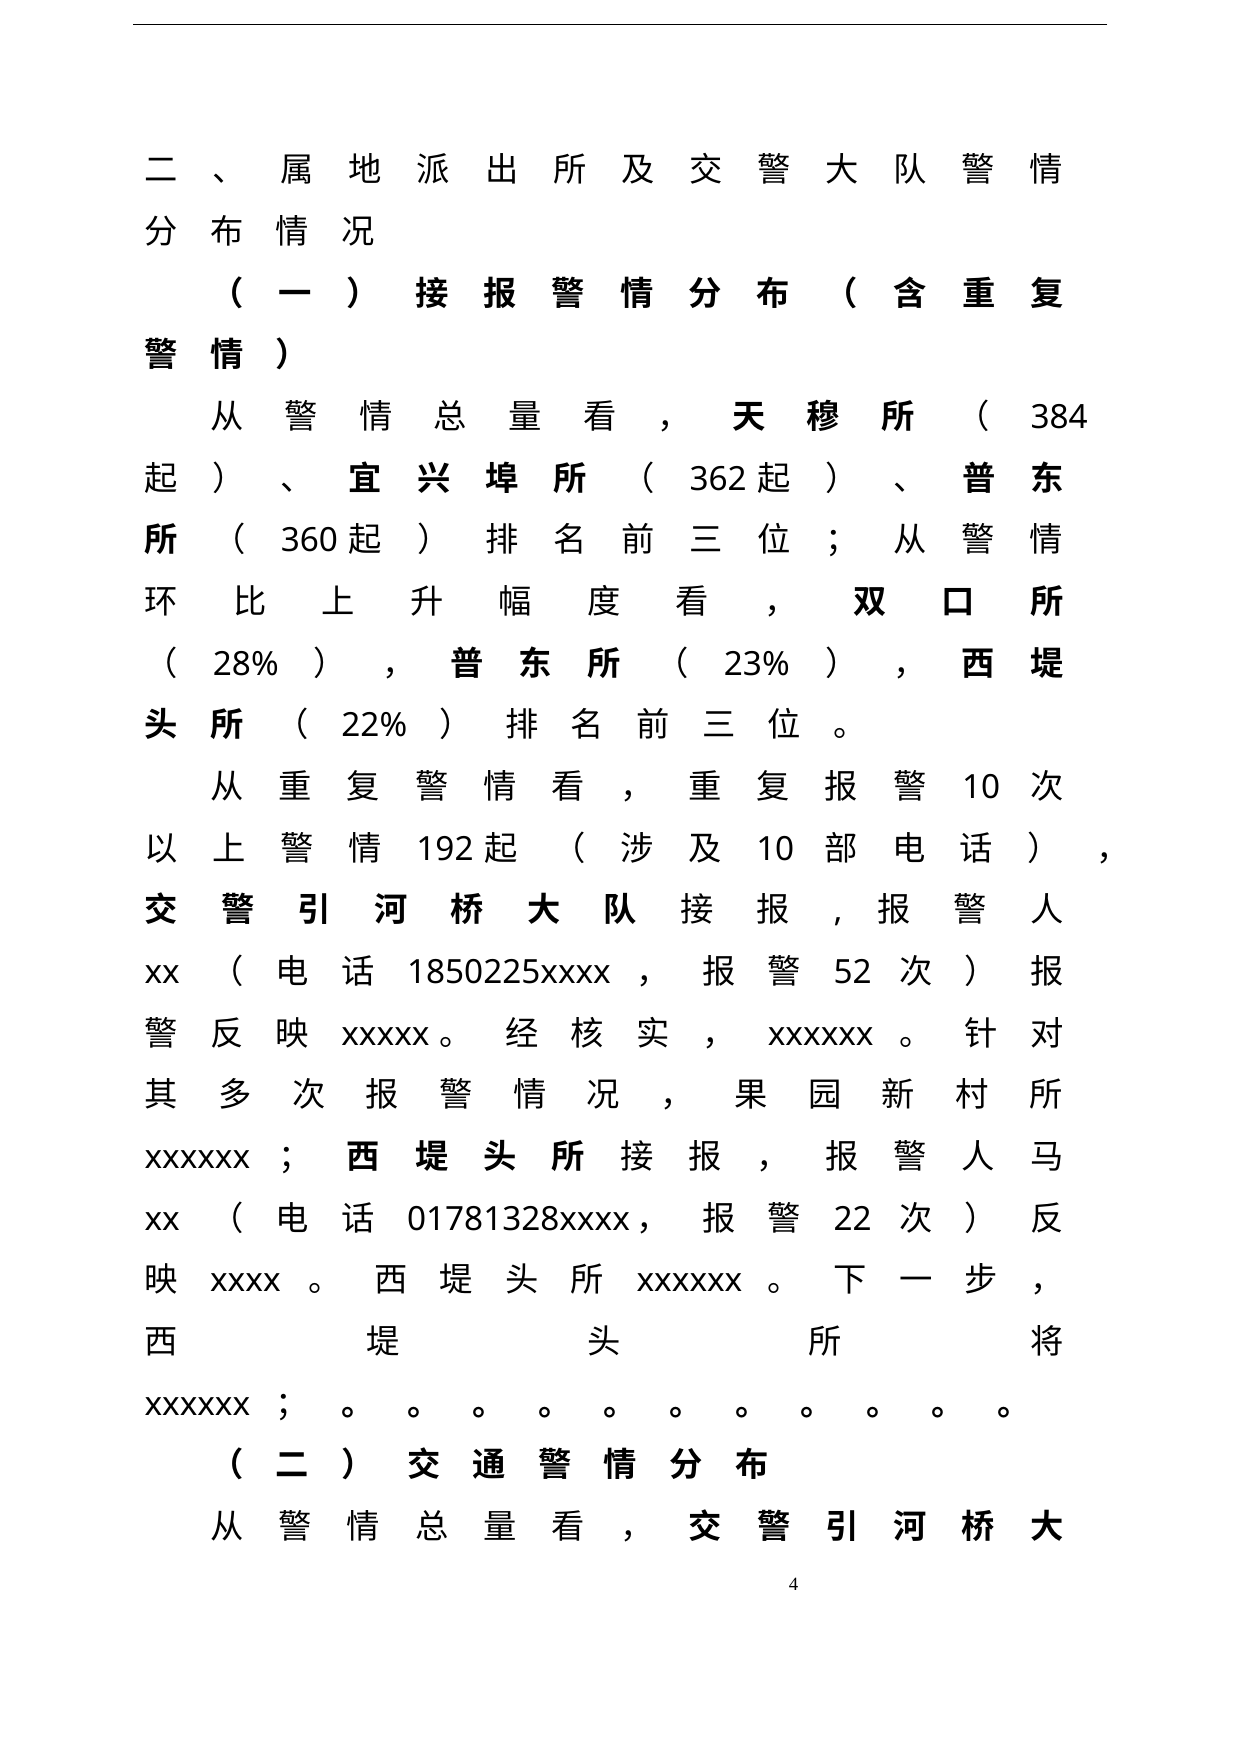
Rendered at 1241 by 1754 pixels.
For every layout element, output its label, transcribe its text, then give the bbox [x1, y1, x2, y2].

text 二、属地派出所及交警大队警情分布情况 [144, 136, 1096, 260]
text 从重复警情看，重复报警10次以上警情192起（涉及10部电话），交警引河桥大队接报,报警人xx（电话1850225xxxx，报警52次）报警反映xxxxx。经核实，xxxxxx。针对其多次报警情况，果园新村所xxxxxx；西堤头所接报，报警人马xx（电话01781328xxxx，报警22次）反映xxxx。西堤头所xxxxxx。下一步，西堤头所将xxxxxx；。。。。。。。。。。。 [144, 753, 1096, 1431]
text 从警情总量看，天穆所（384起）、宜兴埠所（362起）、普东所（360起）排名前三位；从警情环比上升幅度看，双口所（28%），普东所（23%），西堤头所（22%）排名前三位。 [144, 383, 1096, 753]
text （二）交通警情分布 [144, 1431, 1096, 1493]
text （一）接报警情分布（含重复警情） [144, 260, 1096, 383]
text 从警情总量看，交警引河桥大队（697起）、交警双口大队（638起）、交警宜白路大队（615起）、交警西堤头大队（150起）。 [144, 1493, 1096, 1555]
